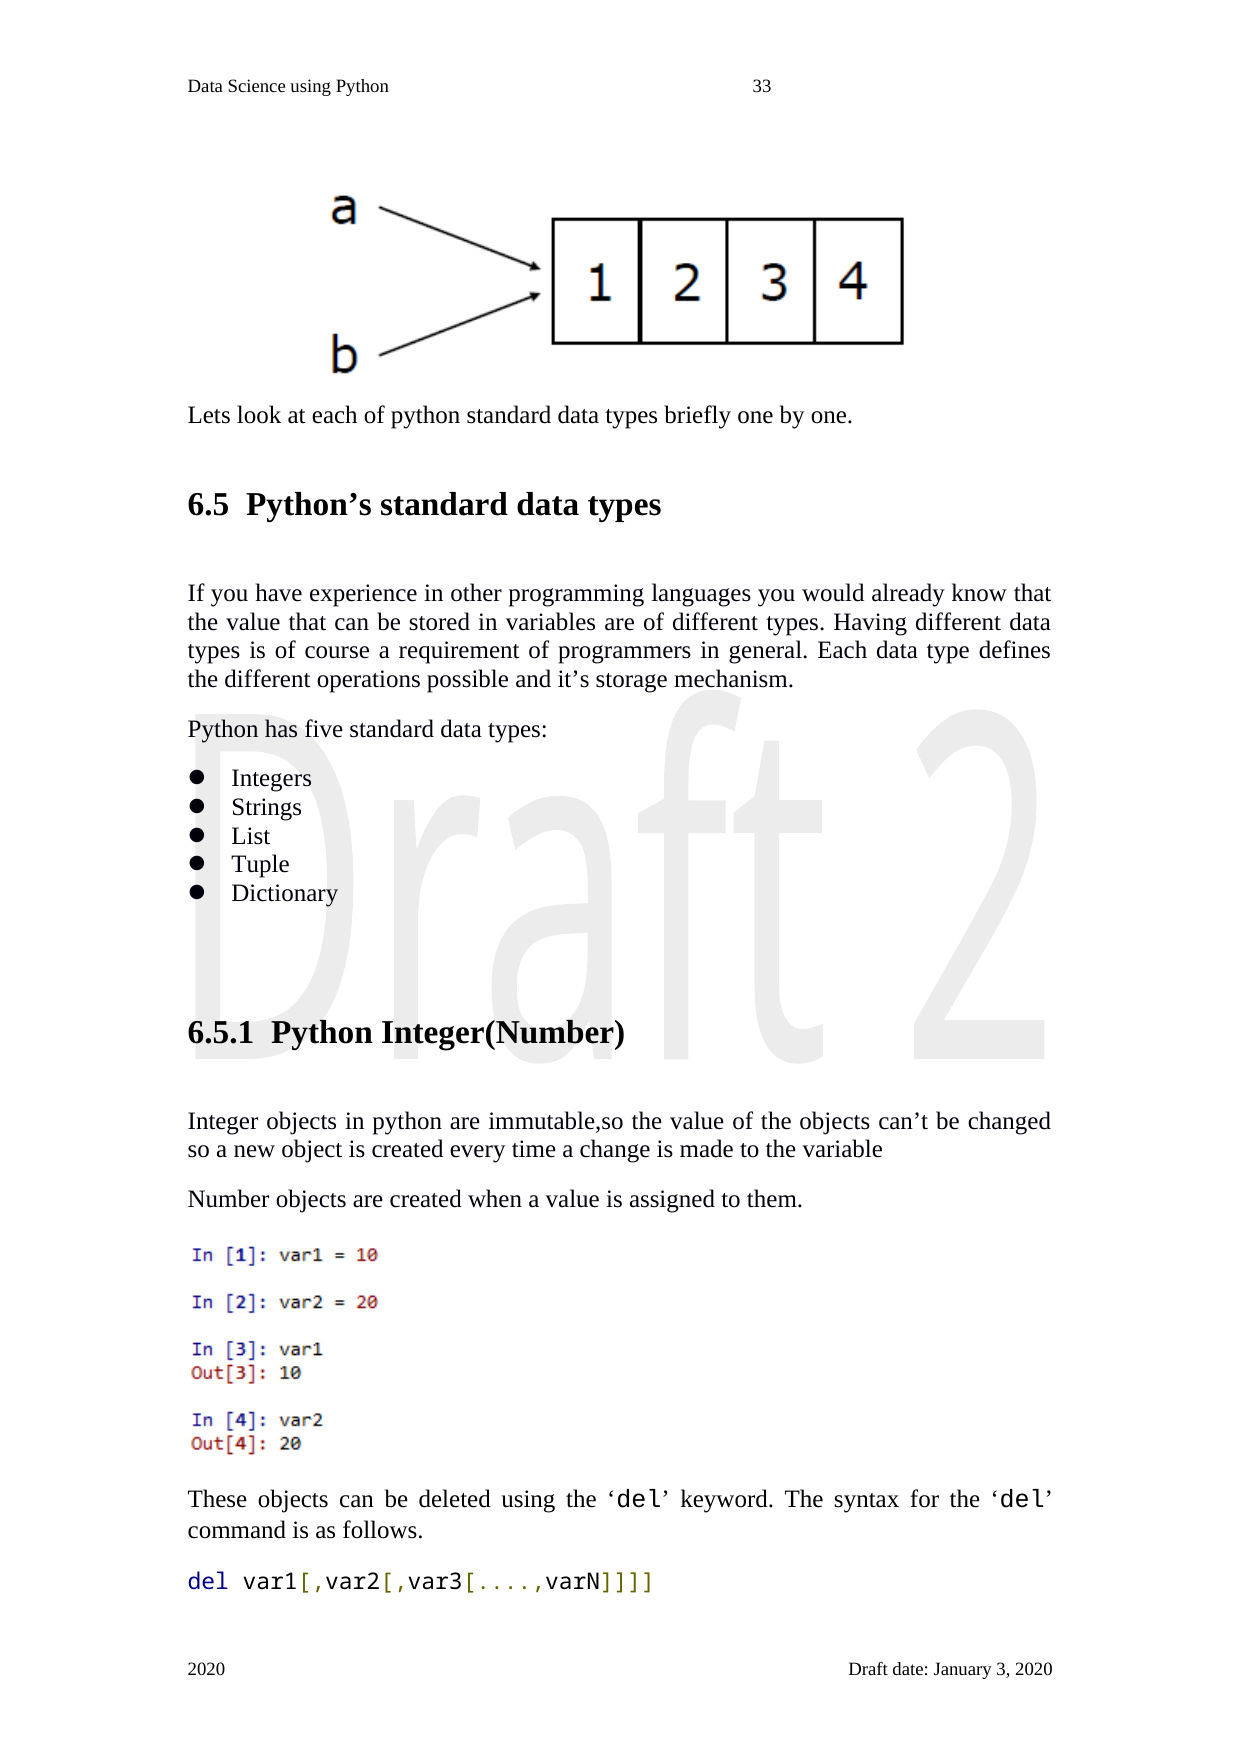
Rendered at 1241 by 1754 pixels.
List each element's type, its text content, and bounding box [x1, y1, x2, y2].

list Integer objects in python are immutable,so the value of the objects can’t be changed so a new object is created every time a change is made to the variable [187, 1106, 1053, 1163]
list del var1[,var2[,var3[....,varN]]]] [187, 1565, 1053, 1596]
list Integers [187, 763, 1053, 792]
picture [187, 1233, 524, 1464]
list List [187, 821, 1053, 849]
list Strings [187, 792, 1053, 821]
list If you have experience in other programming languages you would already know that the value that can be stored in variables are of different types. Having different data types is of course a requirement of programmers in general. Each data type defines the different operations possible and it’s storage mechanism. [187, 578, 1053, 693]
list Tuple [187, 849, 1053, 878]
subtitle 6.5.1 Python Integer(Number) [187, 1012, 1053, 1051]
picture [300, 150, 940, 400]
subtitle Python’s standard data types [187, 484, 1053, 523]
list Number objects are created when a value is assigned to them. [187, 1184, 1053, 1213]
list Python has five standard data types: [187, 714, 1053, 742]
list Lets look at each of python standard data types briefly one by one. [187, 400, 1053, 429]
list These objects can be deleted using the ‘del’ keyword. The syntax for the ‘del’ command is as follows. [187, 1484, 1053, 1544]
list Dictionary [187, 878, 1053, 907]
